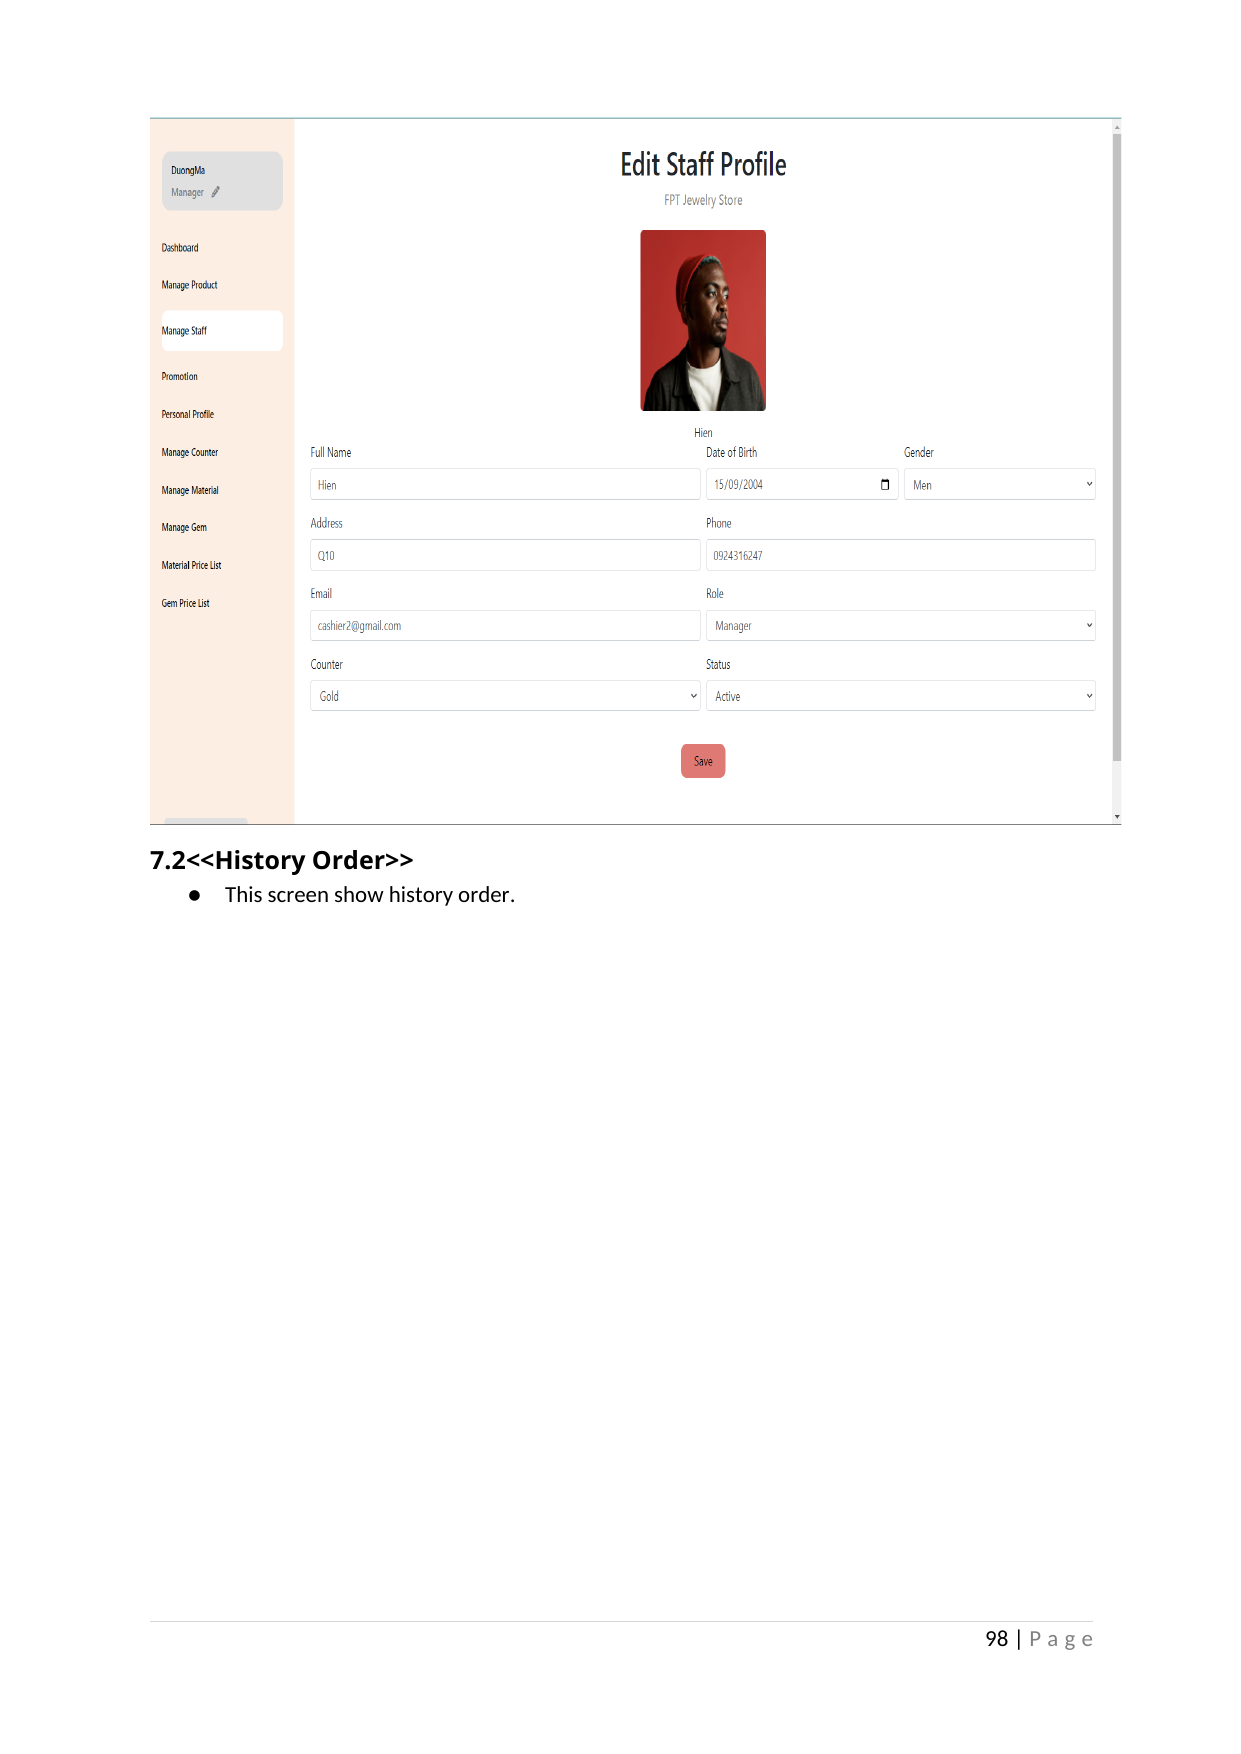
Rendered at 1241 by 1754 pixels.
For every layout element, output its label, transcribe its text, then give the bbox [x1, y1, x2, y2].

list This screen show history order. [187, 880, 1093, 908]
subtitle 7.2<<History Order>> [150, 843, 1093, 877]
picture [150, 117, 1122, 825]
